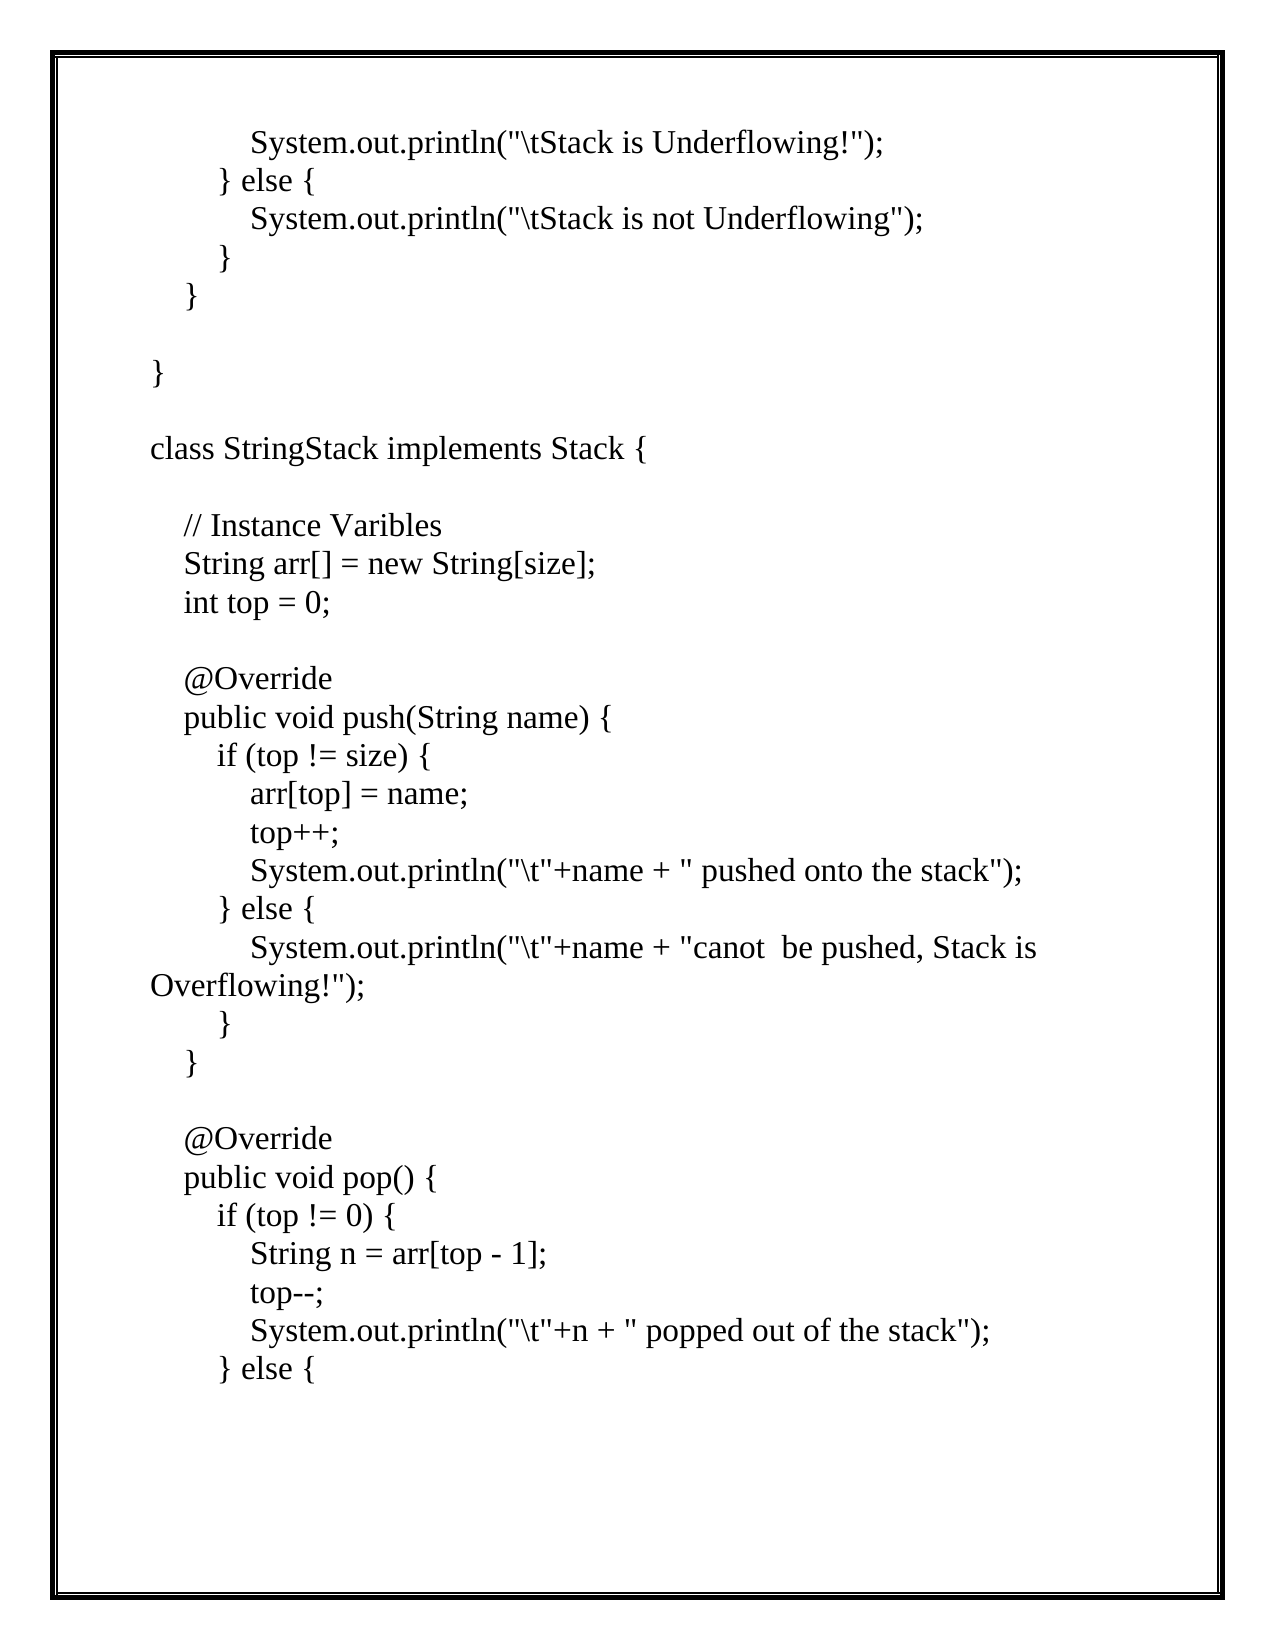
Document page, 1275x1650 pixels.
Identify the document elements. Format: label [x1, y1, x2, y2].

text [150, 122, 1200, 1387]
